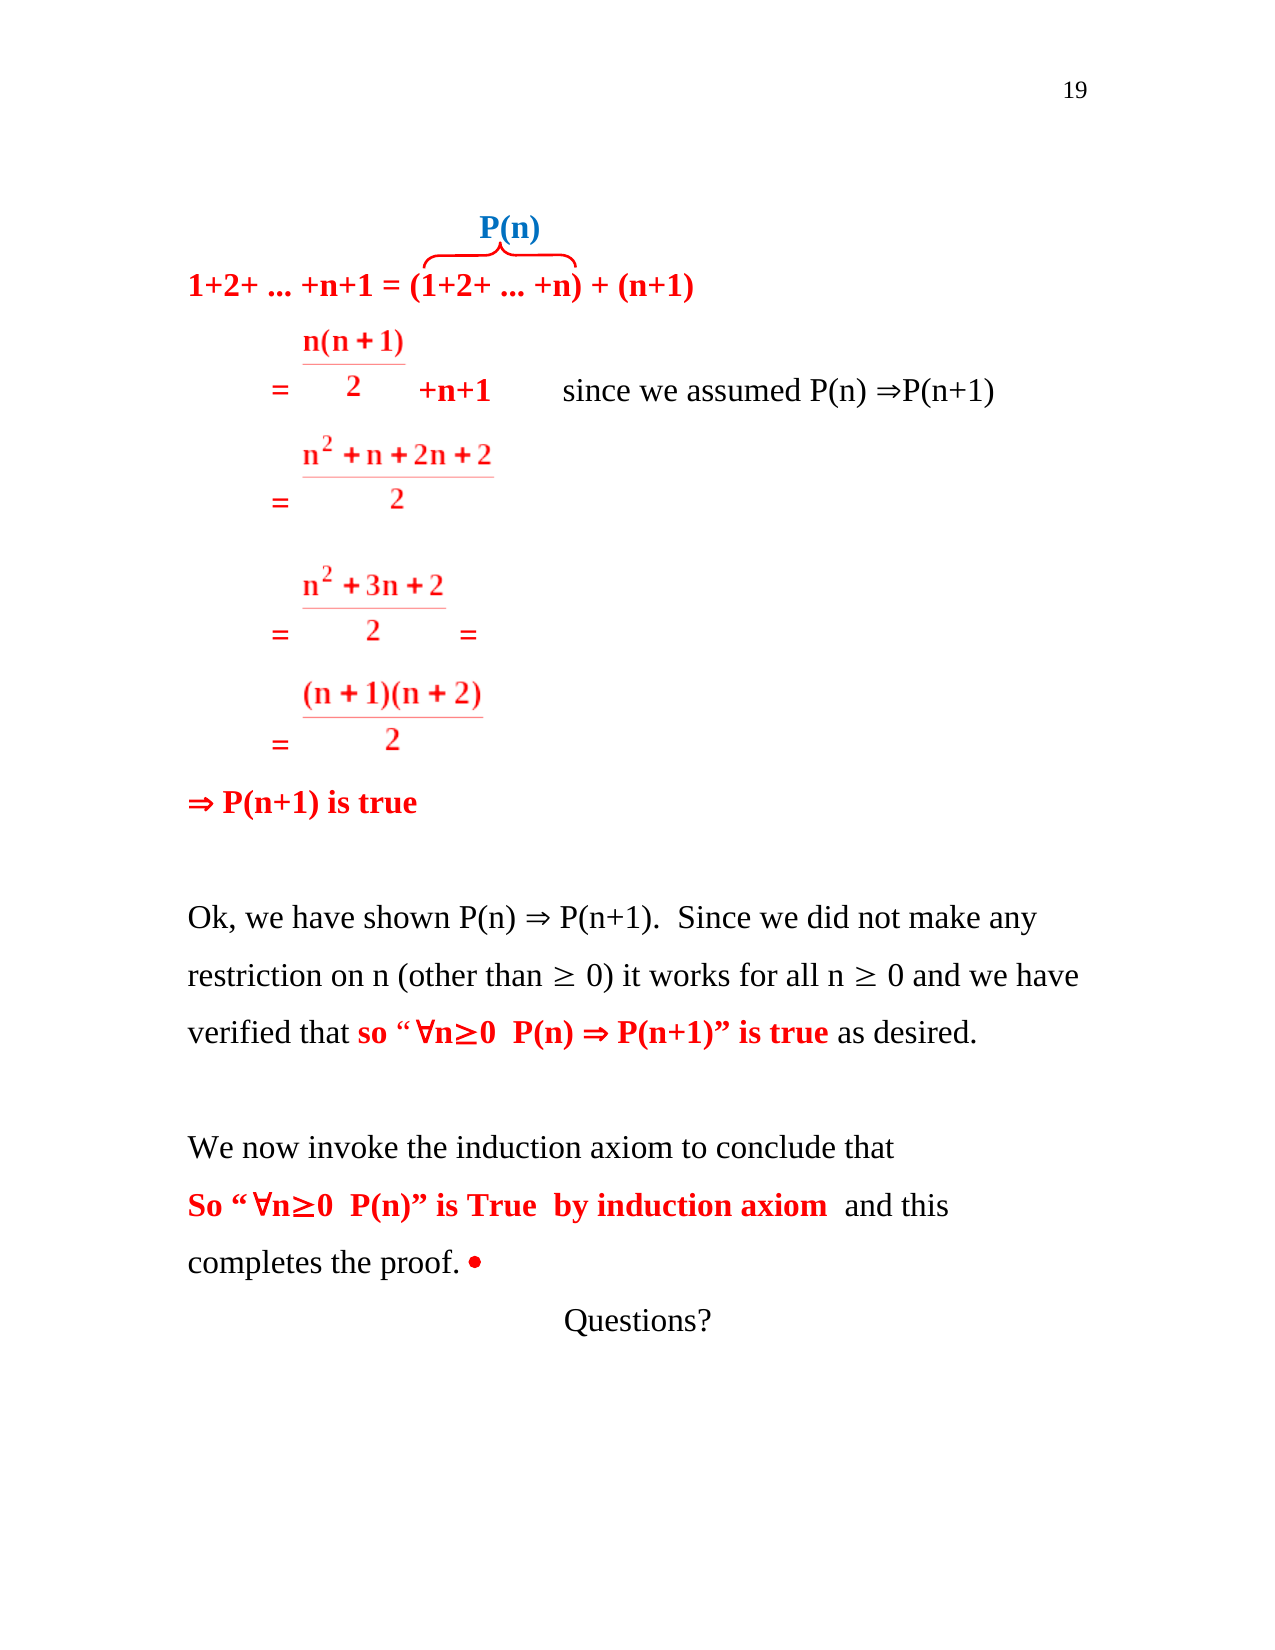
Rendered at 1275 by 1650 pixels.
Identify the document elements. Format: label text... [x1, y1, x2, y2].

text = +n+1 since we assumed P(n) P(n+1) [187, 322, 1087, 409]
text So “n0 P(n)” is True by induction axiom and this completes the proof. [187, 1185, 1087, 1281]
text Questions? [187, 1300, 1087, 1338]
text = = [187, 559, 1087, 654]
text Ok, we have shown P(n) P(n+1). Since we did not make any restriction on n (other than 0) it works for all n 0 and we have verified that so “n0 P(n) P(n+1)” is true as desired. [187, 897, 1087, 1051]
text 1+2+ ... +n+1 = (1+2+ ... +n) + (n+1) [187, 265, 1087, 303]
text = [187, 428, 1087, 522]
text = [187, 673, 1087, 763]
text P(n+1) is true [187, 782, 1087, 821]
text We now invoke the induction axiom to conclude that [187, 1127, 1087, 1166]
text P(n) [187, 207, 1087, 246]
